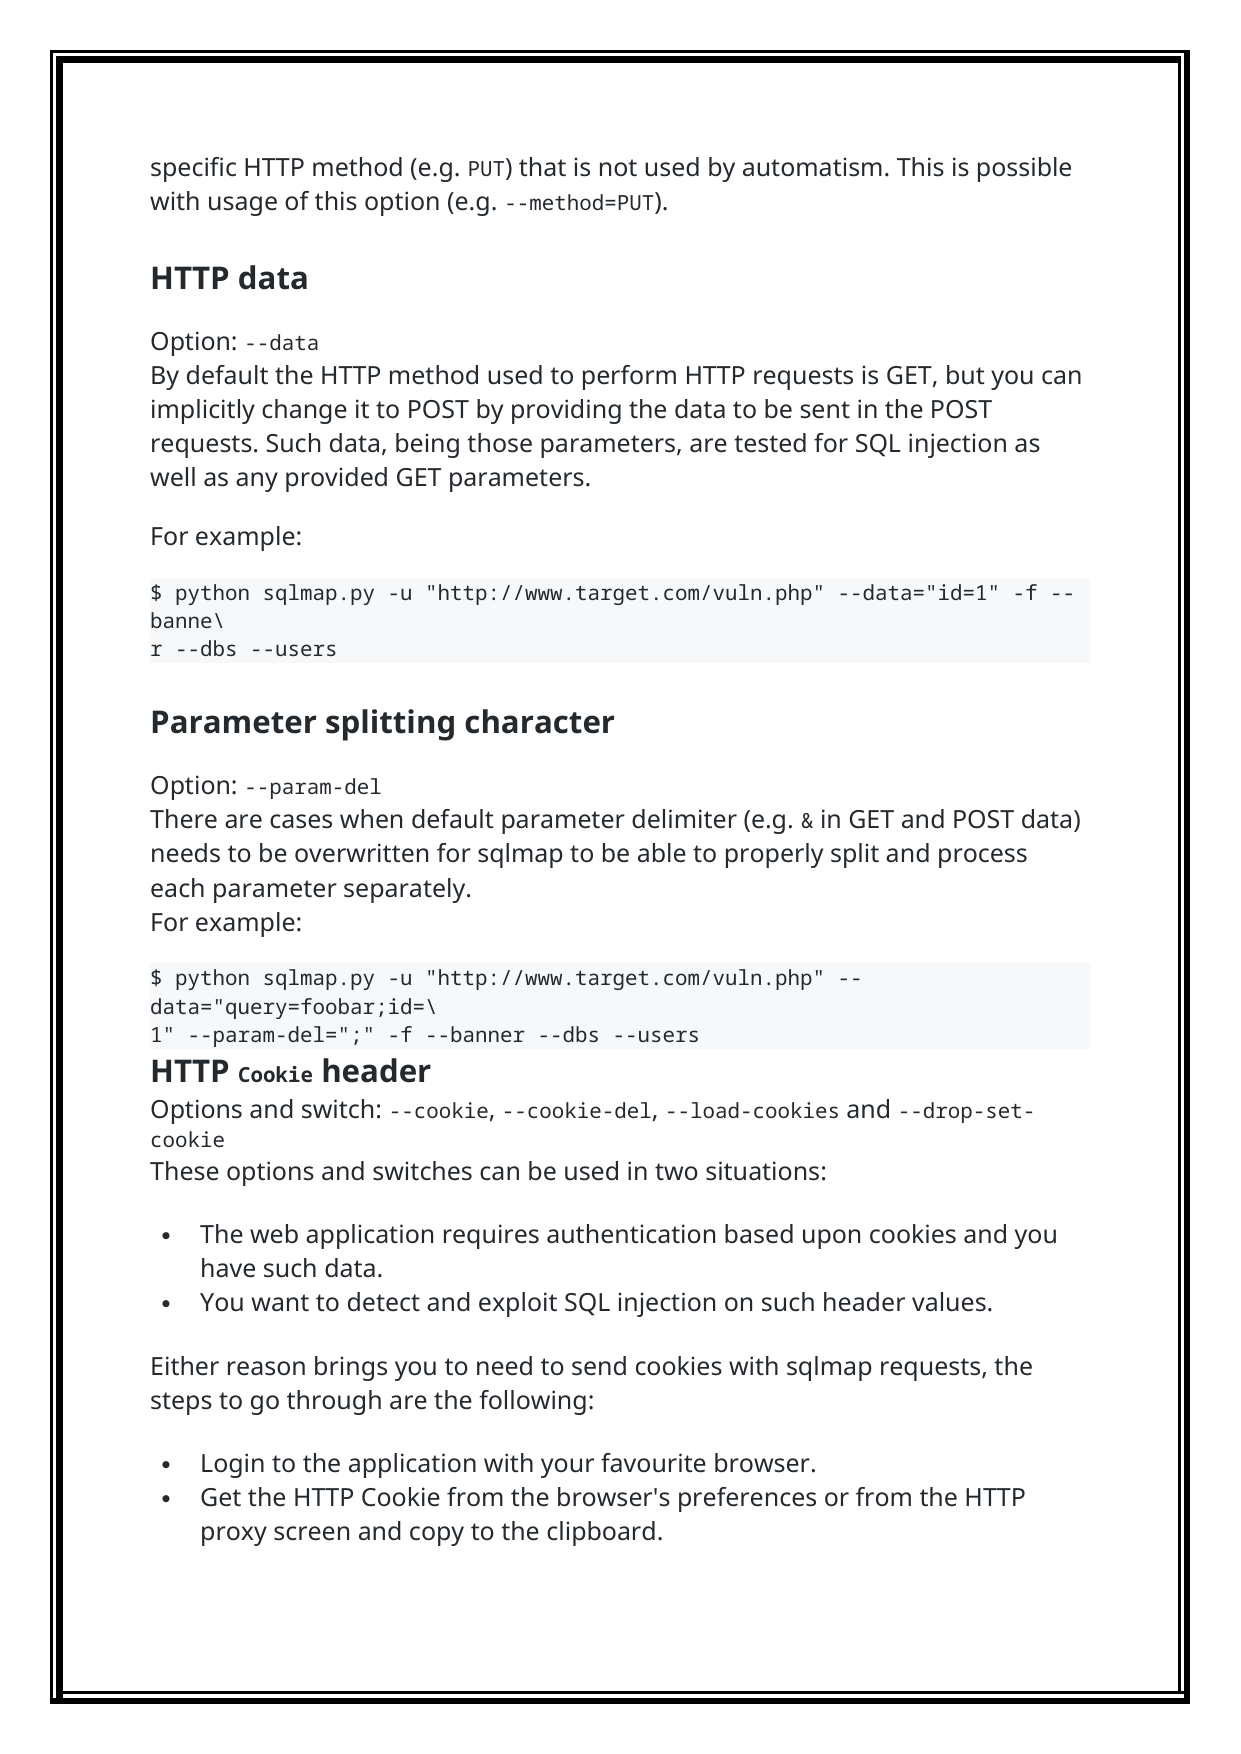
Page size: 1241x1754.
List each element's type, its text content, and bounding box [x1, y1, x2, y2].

text HTTP Cookie header [150, 1049, 1090, 1091]
text For example: [150, 518, 1090, 553]
text $ python sqlmap.py -u "http://www.target.com/vuln.php" --data="id=1" -f --banne\ [150, 578, 1090, 634]
text For example: [150, 904, 1090, 938]
text Option: --param-del [150, 768, 1090, 802]
text Parameter splitting character [150, 700, 1090, 743]
text These options and switches can be used in two situations: [150, 1154, 1090, 1188]
text r --dbs --users [150, 634, 1090, 663]
text $ python sqlmap.py -u "http://www.target.com/vuln.php" --data="query=foobar;id=\ [150, 963, 1090, 1020]
list Login to the application with your favourite browser. [162, 1446, 1090, 1480]
text HTTP data [150, 256, 1090, 298]
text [150, 150, 1090, 218]
text Option: --data [150, 323, 1090, 357]
list The web application requires authentication based upon cookies and you have such data. [162, 1217, 1090, 1285]
text By default the HTTP method used to perform HTTP requests is GET, but you can implicitly change it to POST by providing the data to be sent in the POST requests. Such data, being those parameters, are tested for SQL injection as well as any provided GET parameters. [150, 357, 1090, 493]
text Either reason brings you to need to send cookies with sqlmap requests, the steps to go through are the following: [150, 1348, 1090, 1416]
list You want to detect and exploit SQL injection on such header values. [162, 1285, 1090, 1319]
text 1" --param-del=";" -f --banner --dbs --users [150, 1020, 1090, 1049]
text There are cases when default parameter delimiter (e.g. & in GET and POST data) needs to be overwritten for sqlmap to be able to properly split and process each parameter separately. [150, 802, 1090, 904]
text Options and switch: --cookie, --cookie-del, --load-cookies and --drop-set-cookie [150, 1091, 1090, 1154]
list Get the HTTP Cookie from the browser's preferences or from the HTTP proxy screen and copy to the clipboard. [162, 1480, 1090, 1548]
